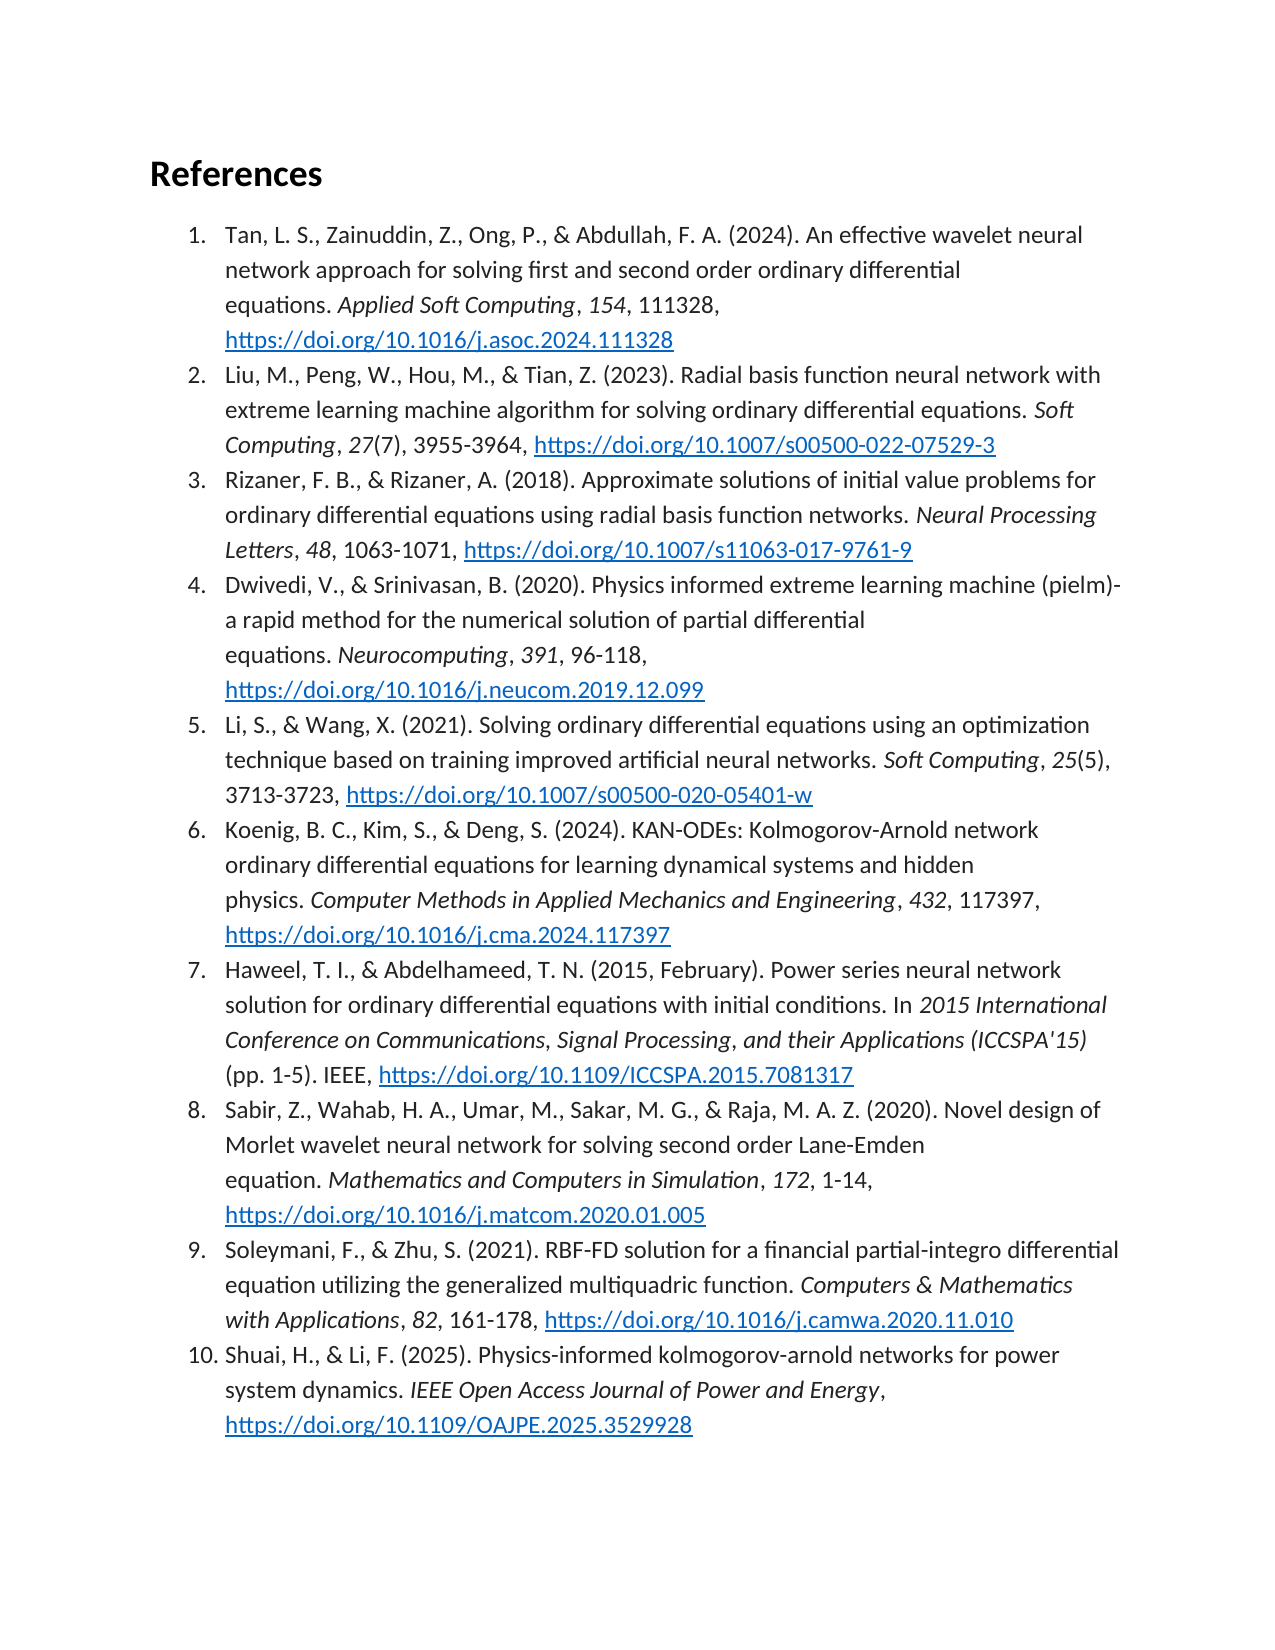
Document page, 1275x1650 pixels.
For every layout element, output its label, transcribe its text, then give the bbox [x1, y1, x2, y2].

text References [150, 150, 1125, 196]
list Li, S., & Wang, X. (2021). Solving ordinary differential equations using an optimization technique based on training improved artificial neural networks. Soft Computing, 25(5), 3713-3723, https://doi.org/10.1007/s00500-020-05401-w [187, 709, 1125, 810]
list Koenig, B. C., Kim, S., & Deng, S. (2024). KAN-ODEs: Kolmogorov-Arnold network ordinary differential equations for learning dynamical systems and hidden physics. Computer Methods in Applied Mechanics and Engineering, 432, 117397, https://doi.org/10.1016/j.cma.2024.117397 [187, 814, 1125, 950]
list Sabir, Z., Wahab, H. A., Umar, M., Sakar, M. G., & Raja, M. A. Z. (2020). Novel design of Morlet wavelet neural network for solving second order Lane-Emden equation. Mathematics and Computers in Simulation, 172, 1-14, https://doi.org/10.1016/j.matcom.2020.01.005 [187, 1094, 1125, 1230]
list Soleymani, F., & Zhu, S. (2021). RBF-FD solution for a financial partial-integro differential equation utilizing the generalized multiquadric function. Computers & Mathematics with Applications, 82, 161-178, https://doi.org/10.1016/j.camwa.2020.11.010 [187, 1234, 1125, 1335]
list Haweel, T. I., & Abdelhameed, T. N. (2015, February). Power series neural network solution for ordinary differential equations with initial conditions. In 2015 International Conference on Communications, Signal Processing, and their Applications (ICCSPA'15)(pp. 1-5). IEEE, https://doi.org/10.1109/ICCSPA.2015.7081317 [187, 954, 1125, 1090]
list Tan, L. S., Zainuddin, Z., Ong, P., & Abdullah, F. A. (2024). An effective wavelet neural network approach for solving first and second order ordinary differential equations. Applied Soft Computing, 154, 111328, https://doi.org/10.1016/j.asoc.2024.111328 [187, 219, 1125, 355]
list Dwivedi, V., & Srinivasan, B. (2020). Physics informed extreme learning machine (pielm)-a rapid method for the numerical solution of partial differential equations. Neurocomputing, 391, 96-118, https://doi.org/10.1016/j.neucom.2019.12.099 [187, 569, 1125, 705]
